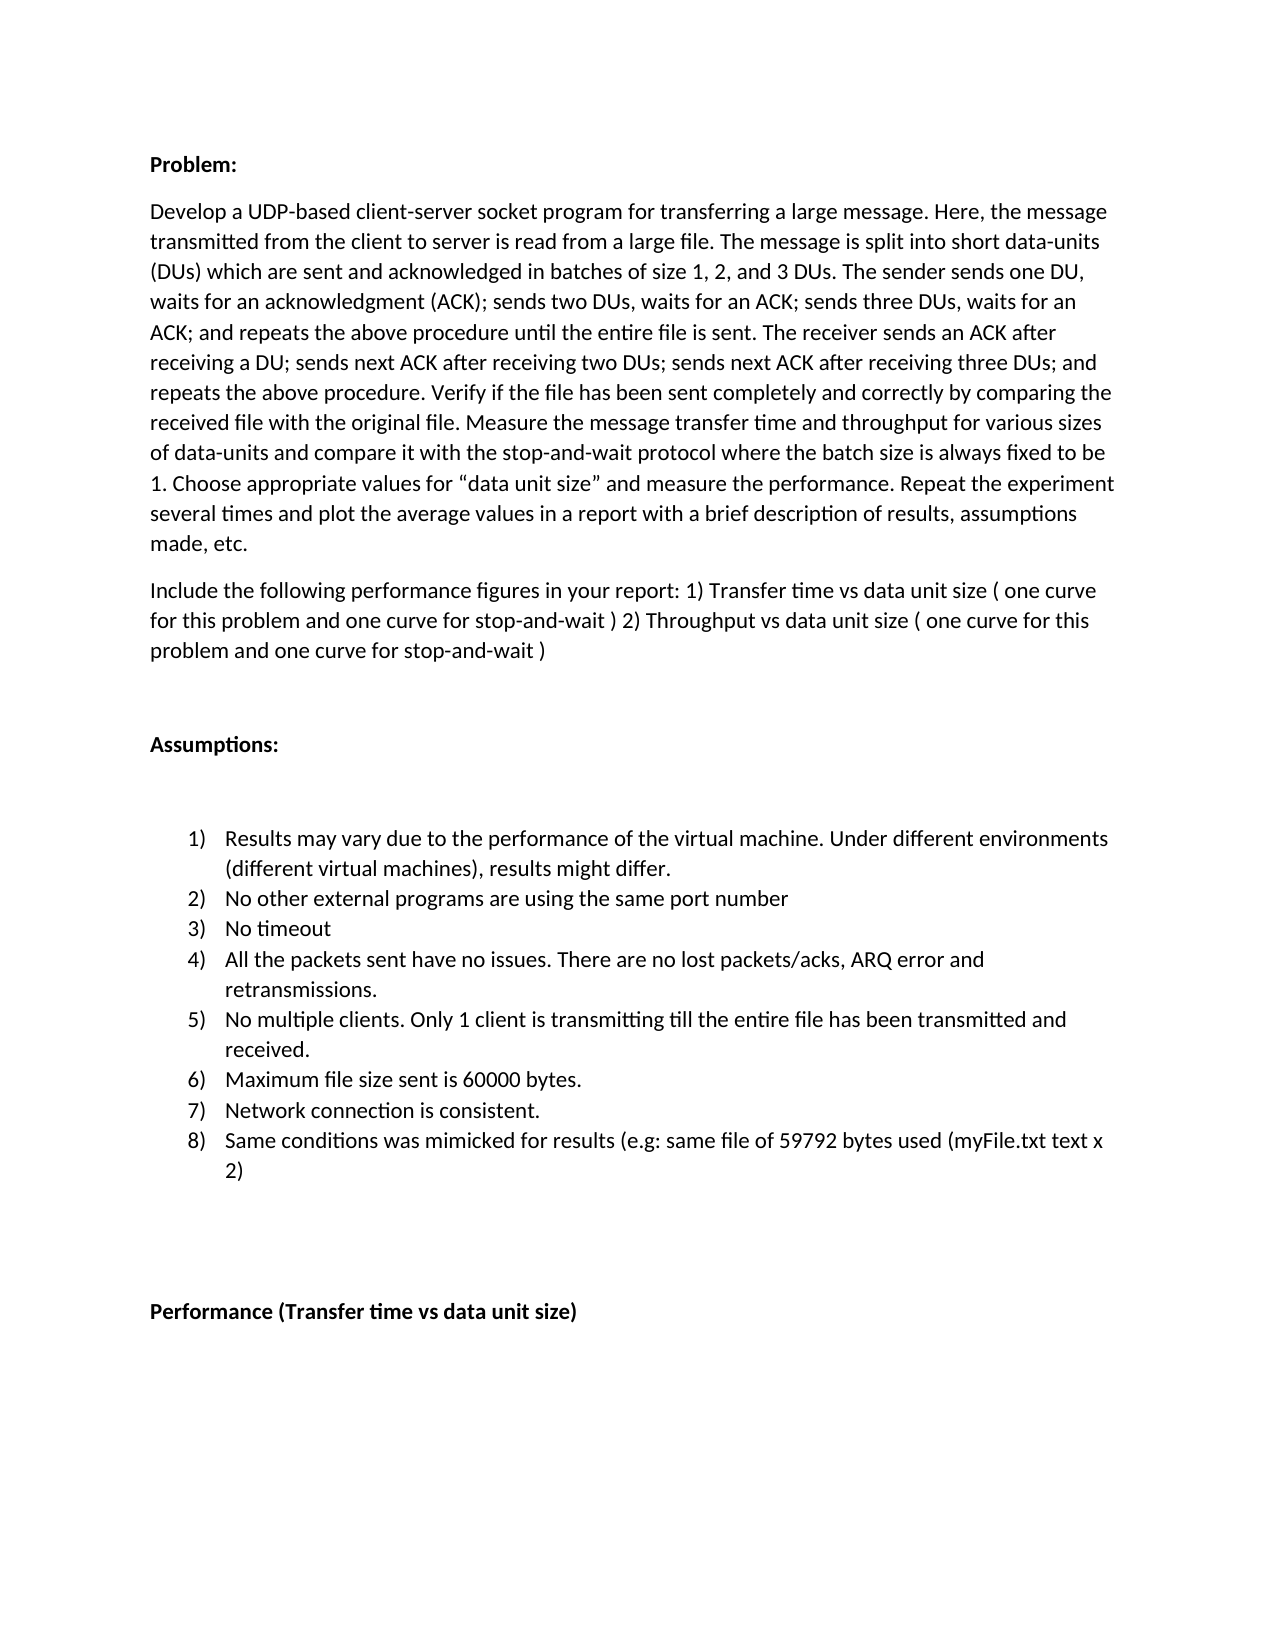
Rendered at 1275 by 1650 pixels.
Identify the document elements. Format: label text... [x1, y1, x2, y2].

text Include the following performance figures in your report: 1) Transfer time vs data unit size ( one curve for this problem and one curve for stop-and-wait ) 2) Throughput vs data unit size ( one curve for this problem and one curve for stop-and-wait ) [150, 576, 1125, 664]
list No other external programs are using the same port number [187, 884, 1125, 912]
text Problem: [150, 150, 1125, 178]
list Same conditions was mimicked for results (e.g: same file of 59792 bytes used (myFile.txt text x 2) [187, 1126, 1125, 1184]
text Develop a UDP-based client-server socket program for transferring a large message. Here, the message transmitted from the client to server is read from a large file. The message is split into short data-units (DUs) which are sent and acknowledged in batches of size 1, 2, and 3 DUs. The sender sends one DU, waits for an acknowledgment (ACK); sends two DUs, waits for an ACK; sends three DUs, waits for an ACK; and repeats the above procedure until the entire file is sent. The receiver sends an ACK after receiving a DU; sends next ACK after receiving two DUs; sends next ACK after receiving three DUs; and repeats the above procedure. Verify if the file has been sent completely and correctly by comparing the received file with the original file. Measure the message transfer time and throughput for various sizes of data-units and compare it with the stop-and-wait protocol where the batch size is always fixed to be 1. Choose appropriate values for “data unit size” and measure the performance. Repeat the experiment several times and plot the average values in a report with a brief description of results, assumptions made, etc. [150, 197, 1125, 557]
list No multiple clients. Only 1 client is transmitting till the entire file has been transmitted and received. [187, 1005, 1125, 1063]
text Performance (Transfer time vs data unit size) [150, 1297, 1125, 1325]
list Results may vary due to the performance of the virtual machine. Under different environments (different virtual machines), results might differ. [187, 824, 1125, 882]
list All the packets sent have no issues. There are no lost packets/acks, ARQ error and retransmissions. [187, 945, 1125, 1003]
text Assumptions: [150, 730, 1125, 758]
list No timeout [187, 914, 1125, 943]
list Network connection is consistent. [187, 1096, 1125, 1124]
list Maximum file size sent is 60000 bytes. [187, 1066, 1125, 1094]
